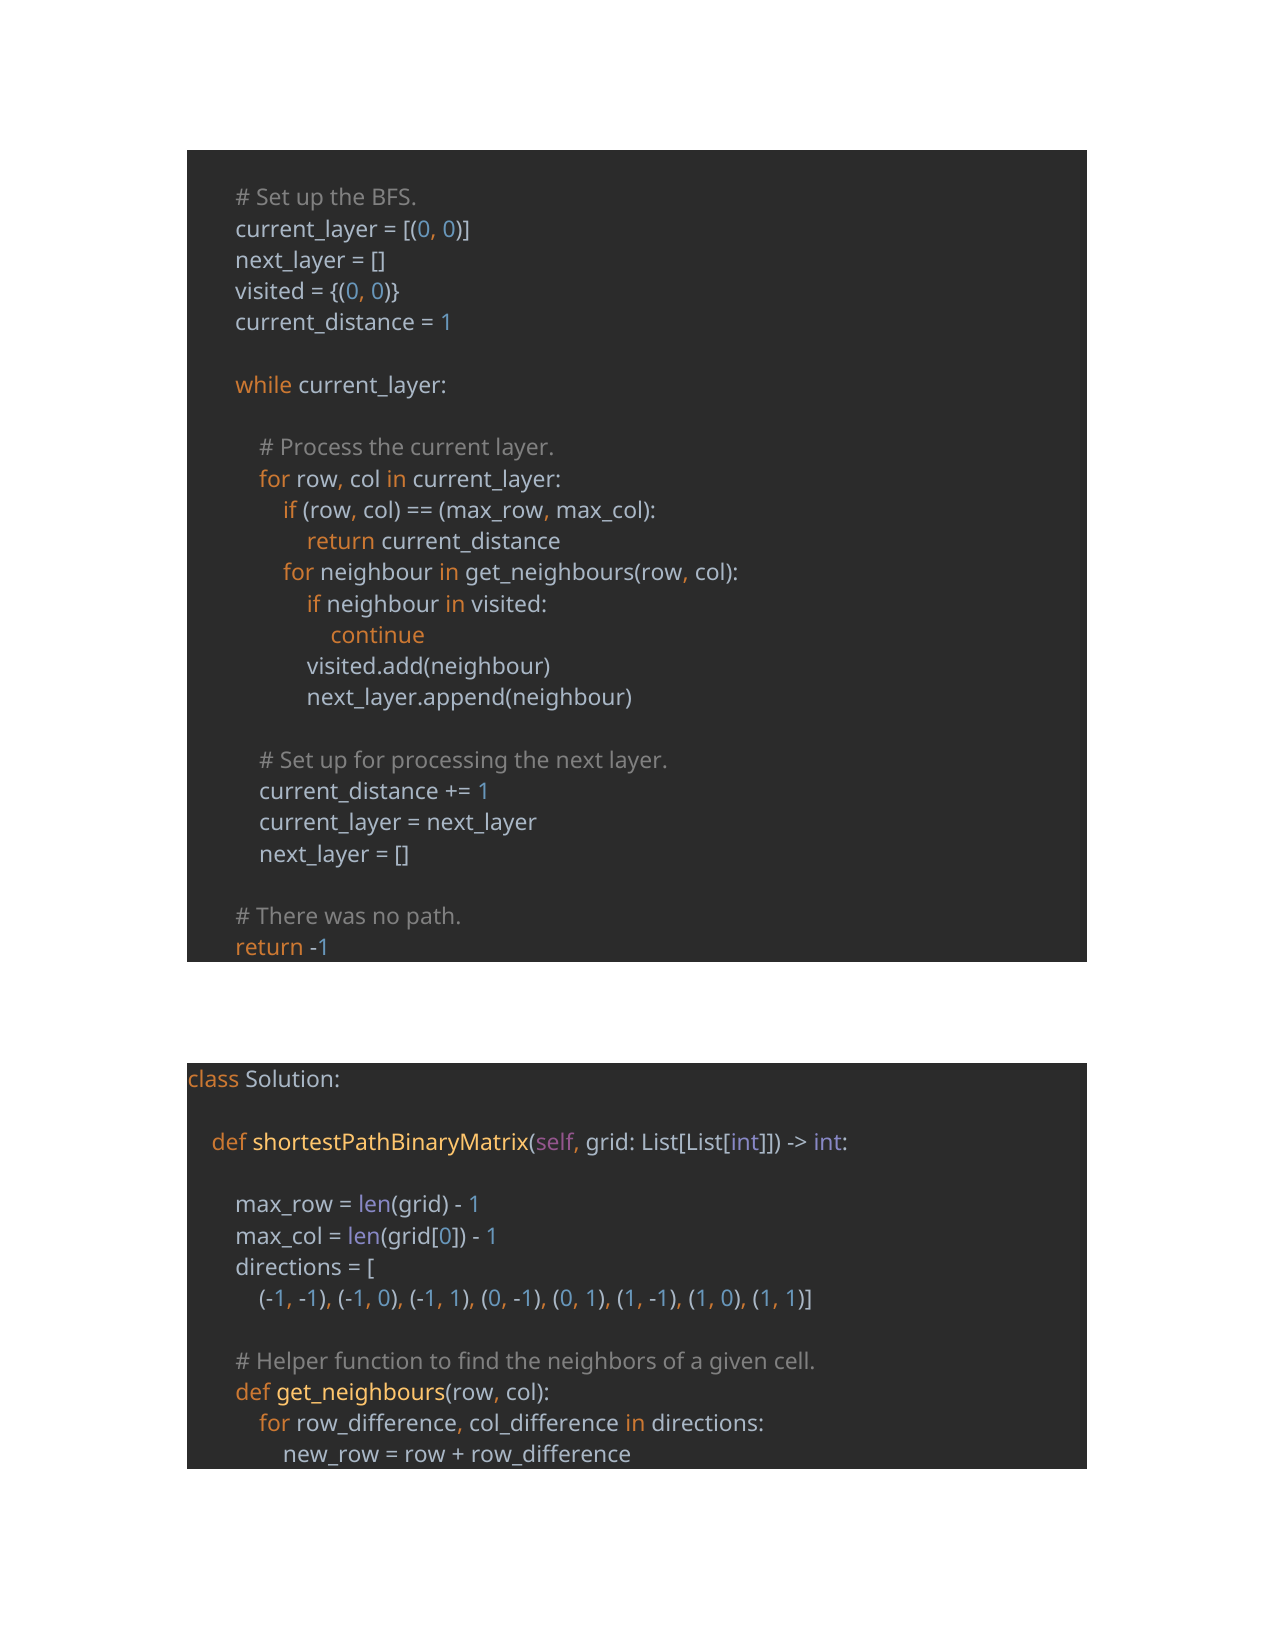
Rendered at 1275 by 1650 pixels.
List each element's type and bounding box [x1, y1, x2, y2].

text [187, 150, 1087, 962]
text [187, 1063, 1087, 1469]
